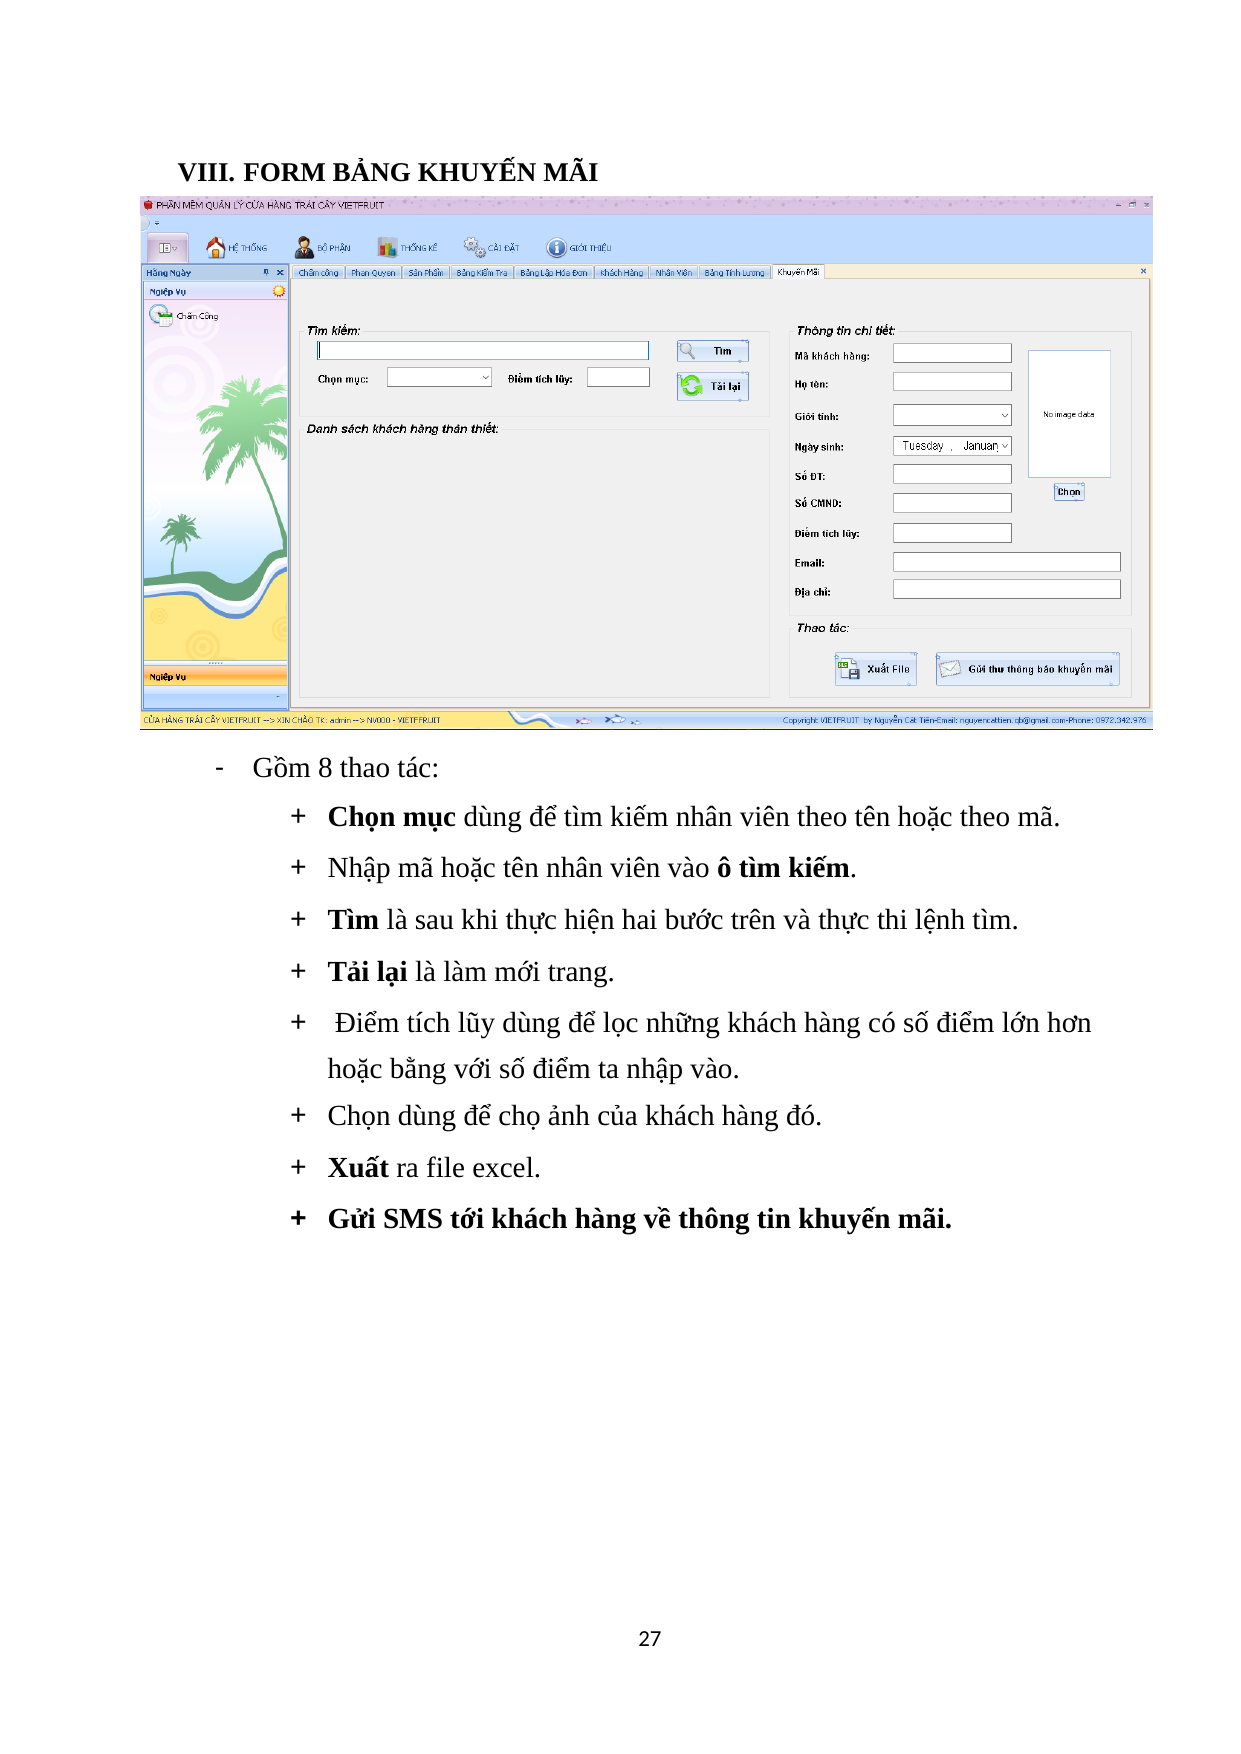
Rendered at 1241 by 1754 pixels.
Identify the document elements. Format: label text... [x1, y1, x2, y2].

list Xuất ra file excel. [290, 1146, 1122, 1186]
list Điểm tích lũy dùng để lọc những khách hàng có số điểm lớn hơn hoặc bằng với số điểm ta nhập vào. [290, 1001, 1122, 1084]
picture [139, 196, 1153, 730]
list Chọn dùng để chọ ảnh của khách hàng đó. [290, 1094, 1122, 1134]
list Tải lại là làm mới trang. [290, 950, 1122, 989]
list Gửi SMS tới khách hàng về thông tin khuyến mãi. [290, 1198, 1122, 1237]
list Chọn mục dùng để tìm kiếm nhân viên theo tên hoặc theo mã. [290, 795, 1122, 835]
subtitle FORM BẢNG KHUYẾN MÃI [177, 156, 1122, 187]
list Gồm 8 thao tác: [215, 749, 1122, 784]
list Tìm là sau khi thực hiện hai bước trên và thực thi lệnh tìm. [290, 898, 1122, 938]
list Nhập mã hoặc tên nhân viên vào ô tìm kiếm. [290, 847, 1122, 886]
